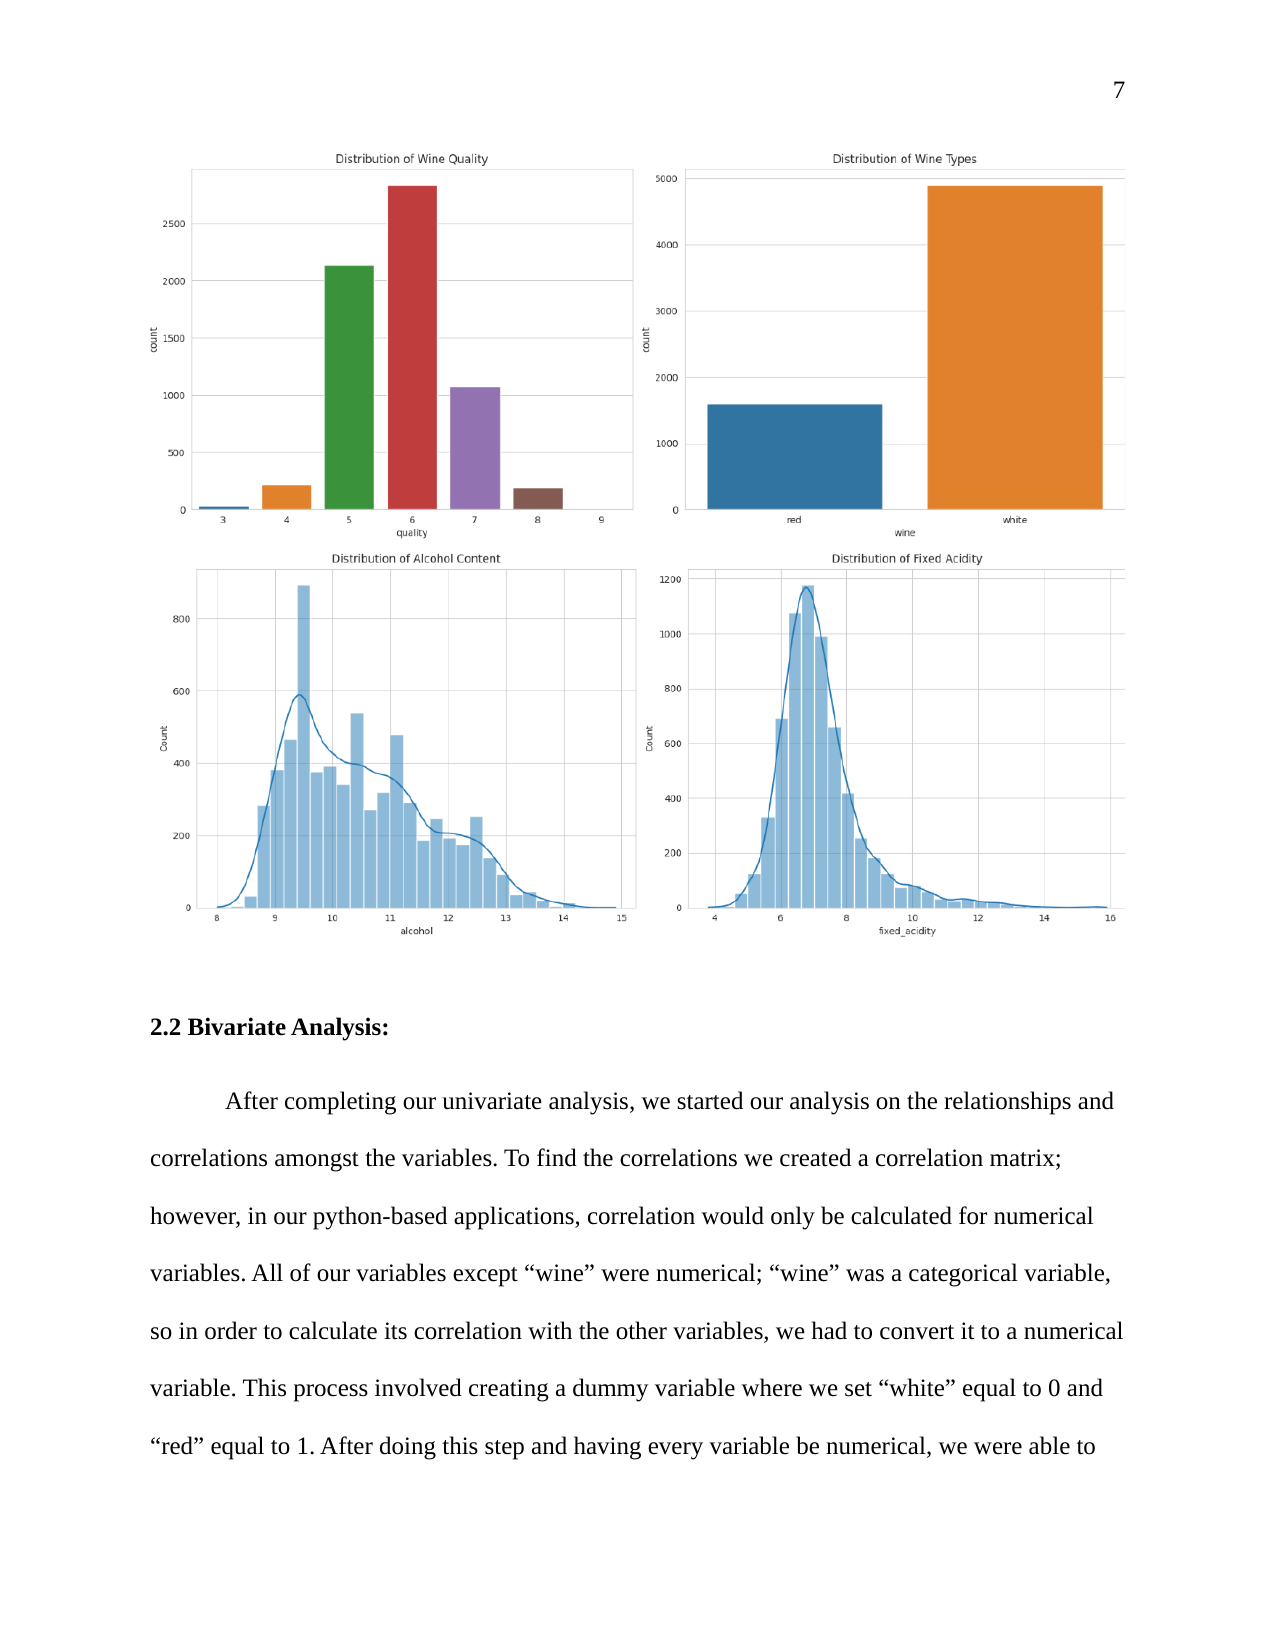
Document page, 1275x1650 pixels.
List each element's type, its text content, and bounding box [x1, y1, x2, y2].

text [150, 1086, 1125, 1460]
picture [150, 552, 1125, 939]
text 2.2 Bivariate Analysis: [150, 1012, 1125, 1041]
picture [150, 150, 1125, 546]
